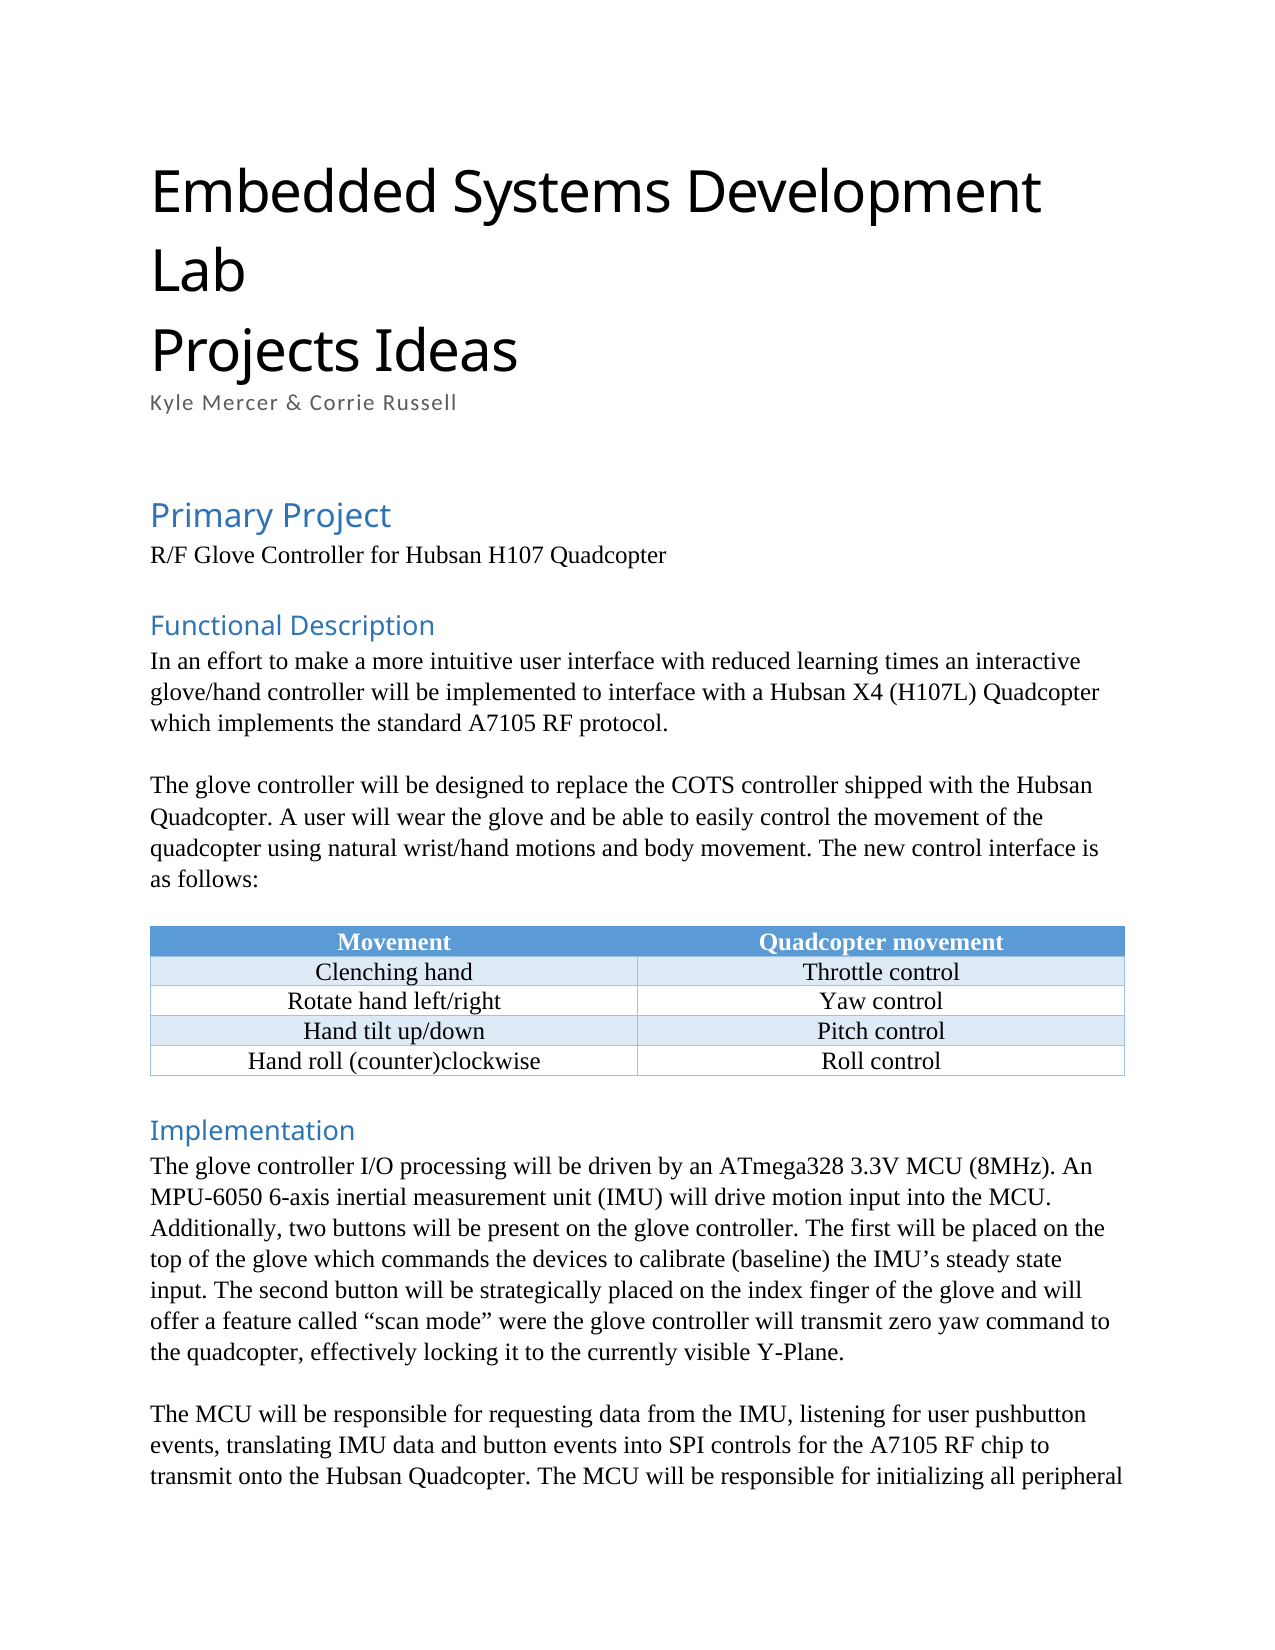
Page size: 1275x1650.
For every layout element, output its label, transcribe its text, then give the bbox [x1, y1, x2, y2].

subtitle Kyle Mercer & Corrie Russell [150, 388, 1125, 416]
subtitle Implementation [150, 1111, 1125, 1148]
table_cell Hand tilt up/down [151, 1016, 637, 1045]
text R/F Glove Controller for Hubsan H107 Quadcopter [150, 540, 1125, 569]
subtitle Primary Project [150, 491, 1125, 537]
table_header Quadcopter movement [638, 927, 1124, 956]
table_cell Rotate hand left/right [151, 986, 637, 1015]
table_header Movement [151, 927, 637, 956]
subtitle Functional Description [150, 607, 1125, 643]
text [150, 1399, 1125, 1490]
text In an effort to make a more intuitive user interface with reduced learning times an interactive glove/hand controller will be implemented to interface with a Hubsan X4 (H107L) Quadcopter which implements the standard A7105 RF protocol. [150, 646, 1125, 737]
table_cell Clenching hand [151, 957, 637, 985]
text The glove controller I/O processing will be driven by an ATmega328 3.3V MCU (8MHz). An MPU-6050 6-axis inertial measurement unit (IMU) will drive motion input into the MCU. Additionally, two buttons will be present on the glove controller. The first will be placed on the top of the glove which commands the devices to calibrate (baseline) the IMU’s steady state input. The second button will be strategically placed on the index finger of the glove and will offer a feature called “scan mode” were the glove controller will transmit zero yaw command to the quadcopter, effectively locking it to the currently visible Y-Plane. [150, 1151, 1125, 1366]
table_cell Pitch control [638, 1016, 1124, 1045]
title Projects Ideas [150, 309, 1125, 388]
table_cell Throttle control [638, 957, 1124, 985]
table_cell Yaw control [638, 986, 1124, 1015]
table_cell Hand roll (counter)clockwise [151, 1046, 637, 1075]
title Embedded Systems Development Lab [150, 150, 1125, 309]
text The glove controller will be designed to replace the COTS controller shipped with the Hubsan Quadcopter. A user will wear the glove and be able to easily control the movement of the quadcopter using natural wrist/hand motions and body movement. The new control interface is as follows: [150, 771, 1125, 892]
table_cell Roll control [638, 1046, 1124, 1075]
